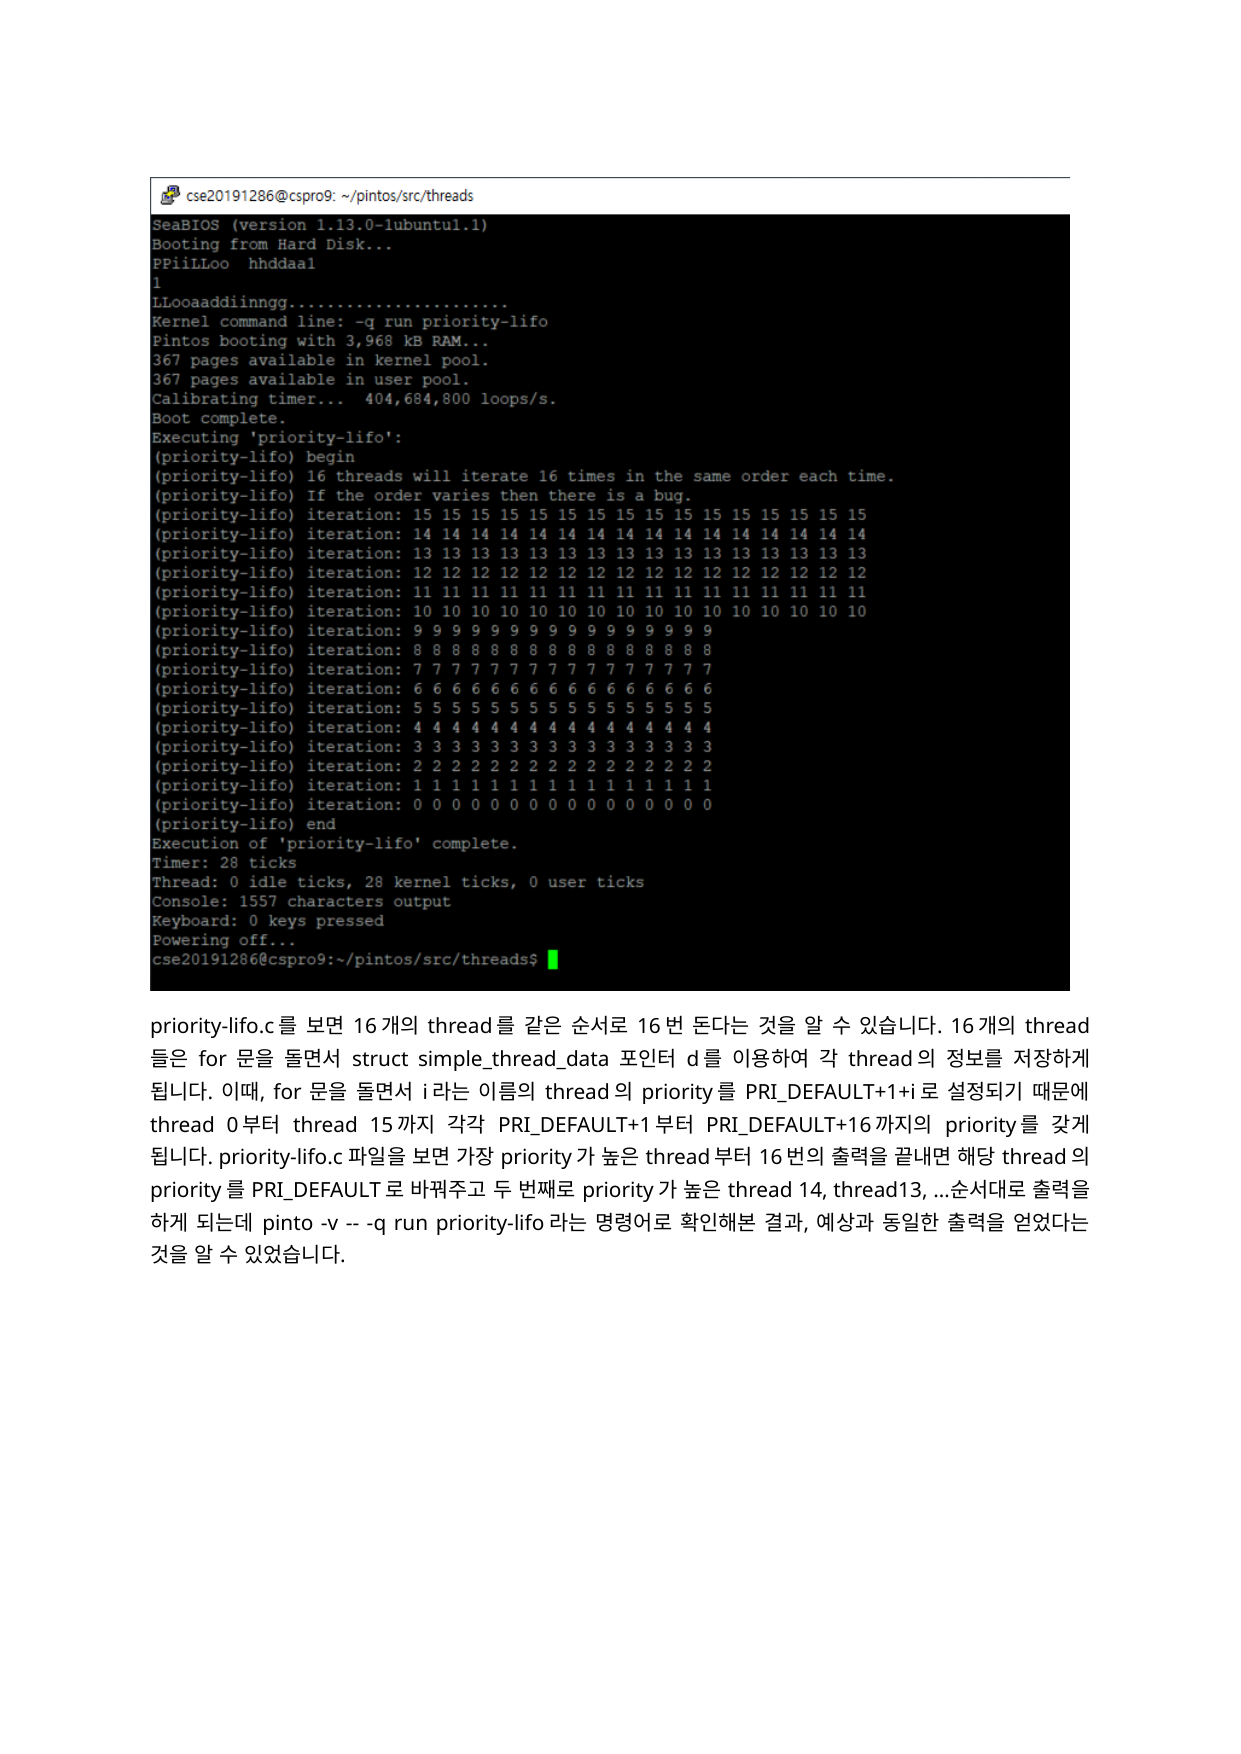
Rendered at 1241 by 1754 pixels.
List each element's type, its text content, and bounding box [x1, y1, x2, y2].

picture [150, 177, 1070, 991]
text priority-lifo.c를 보면 16개의 thread를 같은 순서로 16번 돈다는 것을 알 수 있습니다. 16개의 thread들은 for 문을 돌면서 struct simple_thread_data 포인터 d를 이용하여 각 thread의 정보를 저장하게 됩니다. 이때, for 문을 돌면서 i라는 이름의 thread의 priority를 PRI_DEFAULT+1+i로 설정되기 때문에 thread 0부터 thread 15까지 각각 PRI_DEFAULT+1부터 PRI_DEFAULT+16까지의 priority를 갖게 됩니다. priority-lifo.c 파일을 보면 가장 priority가 높은 thread부터 16번의 출력을 끝내면 해당 thread의 priority를 PRI_DEFAULT로 바꿔주고 두 번째로 priority가 높은 thread 14, thread13, …순서대로 출력을 하게 되는데 pinto -v -- -q run priority-lifo라는 명령어로 확인해본 결과, 예상과 동일한 출력을 얻었다는 것을 알 수 있었습니다. [150, 1010, 1090, 1269]
